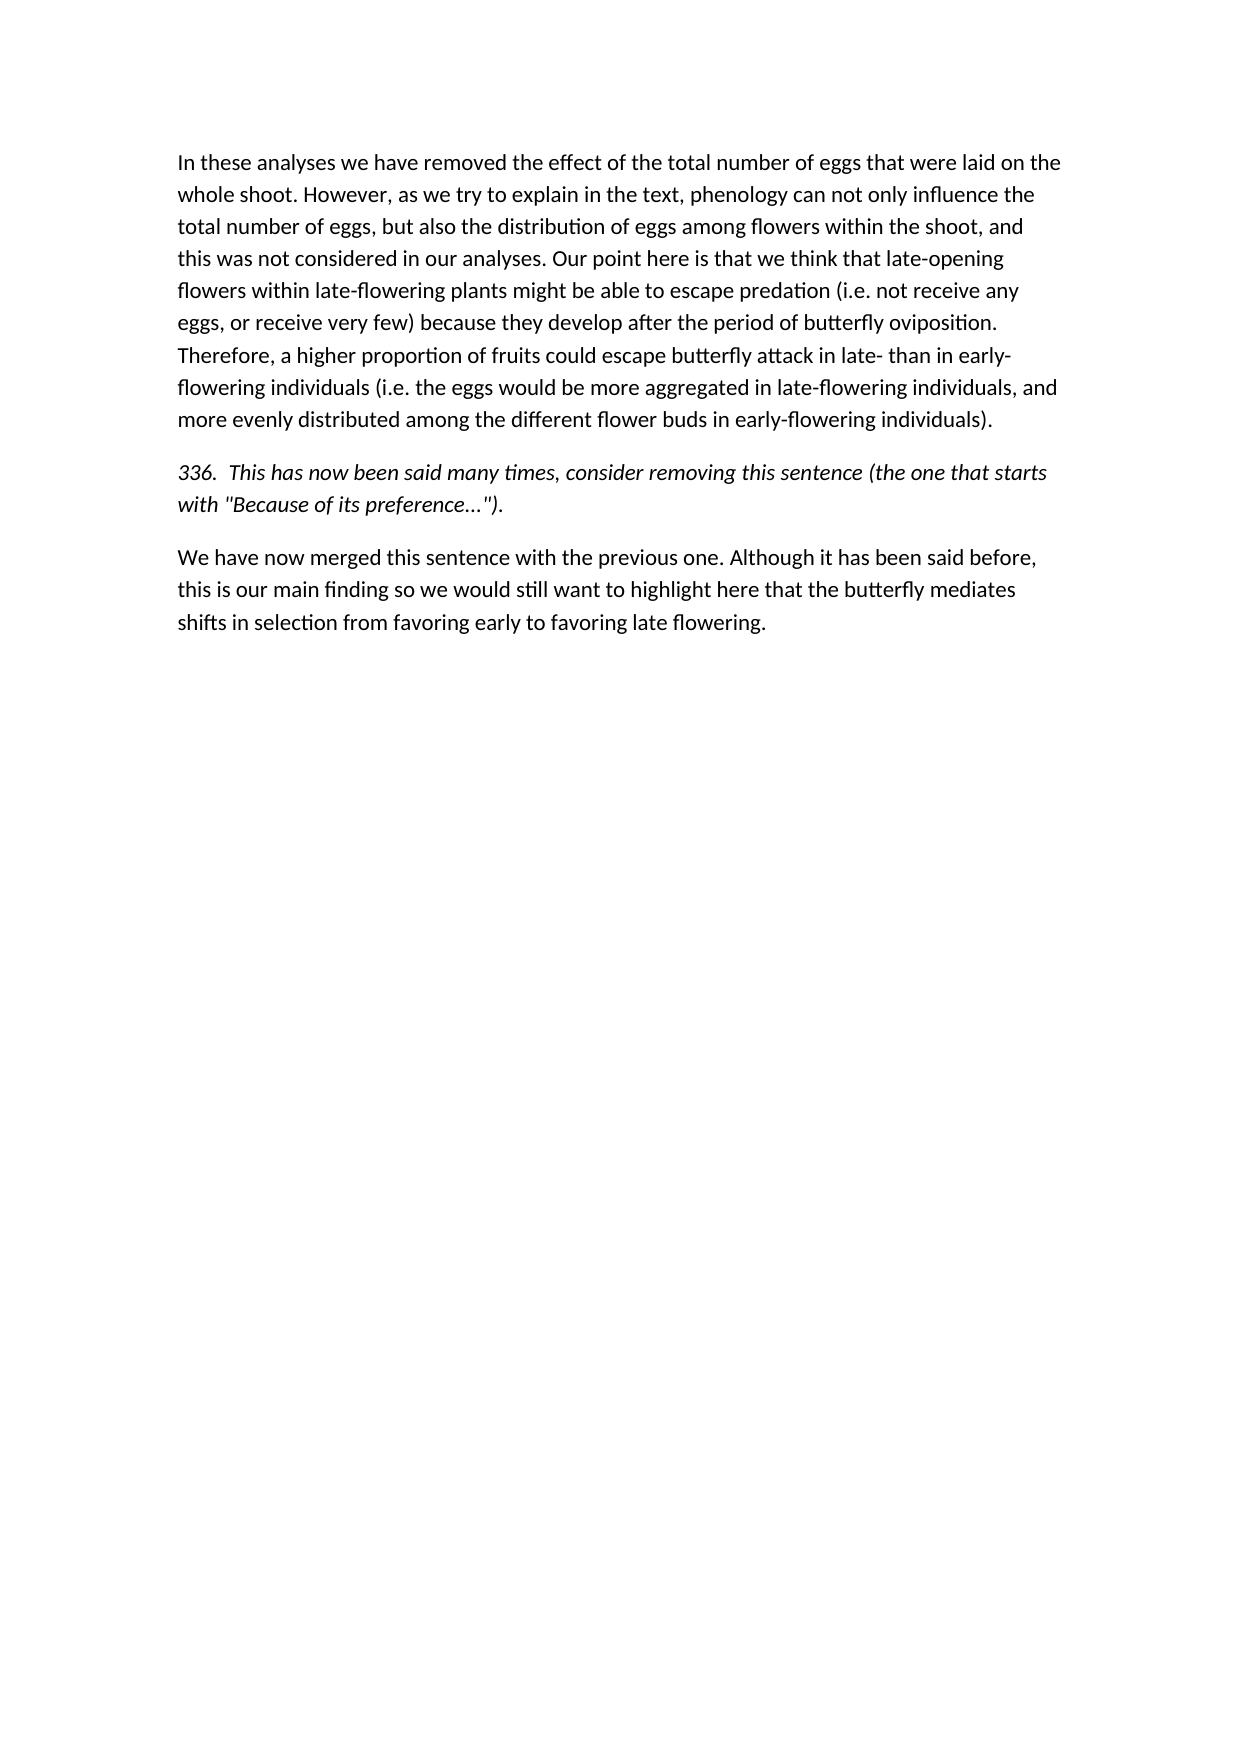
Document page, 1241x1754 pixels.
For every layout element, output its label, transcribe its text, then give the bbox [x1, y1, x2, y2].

text 336. This has now been said many times, consider removing this sentence (the one that starts with "Because of its preference..."). [177, 458, 1063, 518]
text In these analyses we have removed the effect of the total number of eggs that were laid on the whole shoot. However, as we try to explain in the text, phenology can not only influence the total number of eggs, but also the distribution of eggs among flowers within the shoot, and this was not considered in our analyses. Our point here is that we think that late-opening flowers within late-flowering plants might be able to escape predation (i.e. not receive any eggs, or receive very few) because they develop after the period of butterfly oviposition. Therefore, a higher proportion of fruits could escape butterfly attack in late- than in early-flowering individuals (i.e. the eggs would be more aggregated in late-flowering individuals, and more evenly distributed among the different flower buds in early-flowering individuals). [177, 148, 1063, 433]
text We have now merged this sentence with the previous one. Although it has been said before, this is our main finding so we would still want to highlight here that the butterfly mediates shifts in selection from favoring early to favoring late flowering. [177, 543, 1063, 732]
